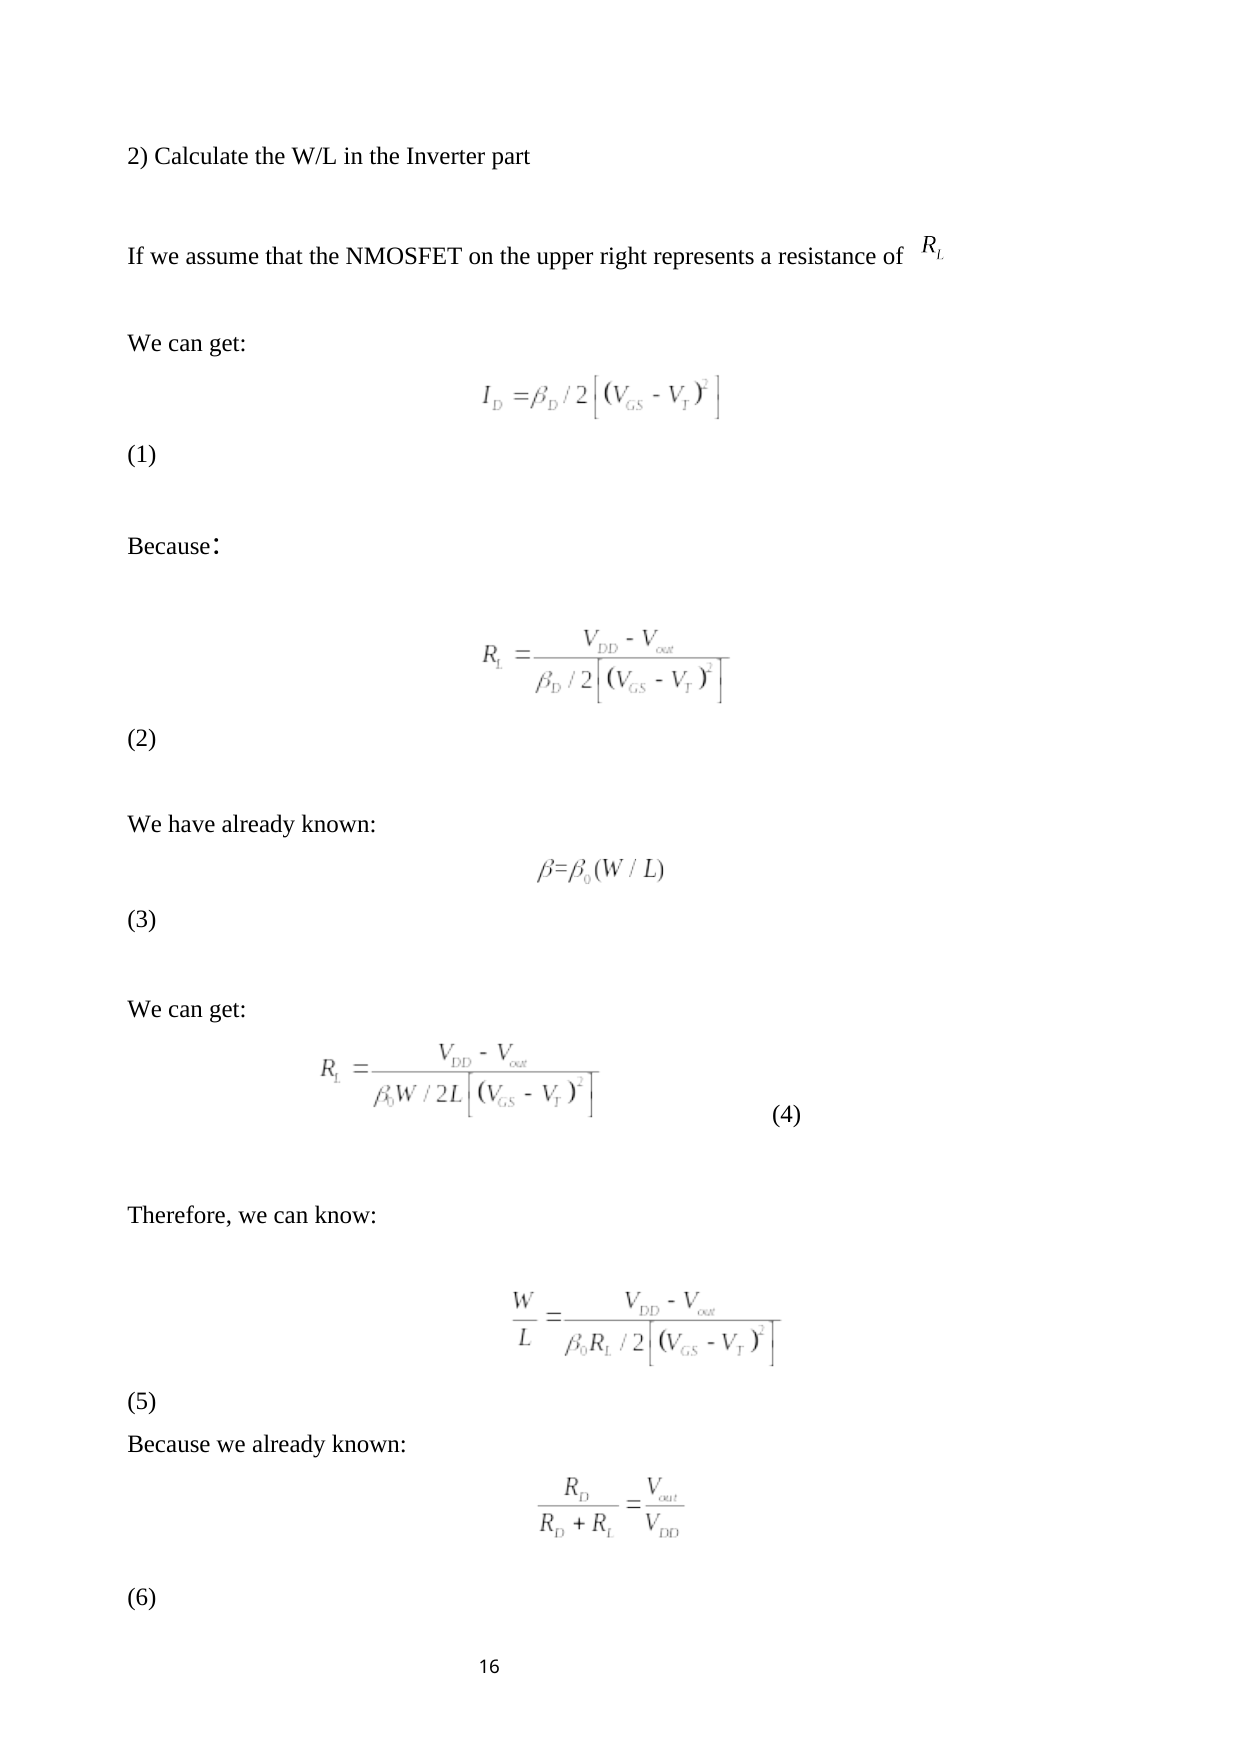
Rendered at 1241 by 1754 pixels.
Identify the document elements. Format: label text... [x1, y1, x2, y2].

list We can get: [127, 994, 1130, 1023]
list Therefore, we can know: [127, 1200, 1130, 1228]
list Because we already known: [127, 1429, 1130, 1458]
list (4) [127, 1037, 1130, 1128]
list (5) [127, 1286, 1130, 1414]
list If we assume that the NMOSFET on the upper right represents a resistance of [127, 227, 1130, 270]
list We can get: [127, 328, 1130, 356]
list (1) [127, 371, 1130, 468]
list (2) [127, 623, 1130, 752]
list We have already known: [127, 809, 1130, 838]
list (3) [127, 852, 1130, 933]
list (6) [127, 1472, 1130, 1611]
list Calculate the W/L in the Inverter part [127, 141, 1130, 170]
list Because： [127, 526, 1130, 562]
